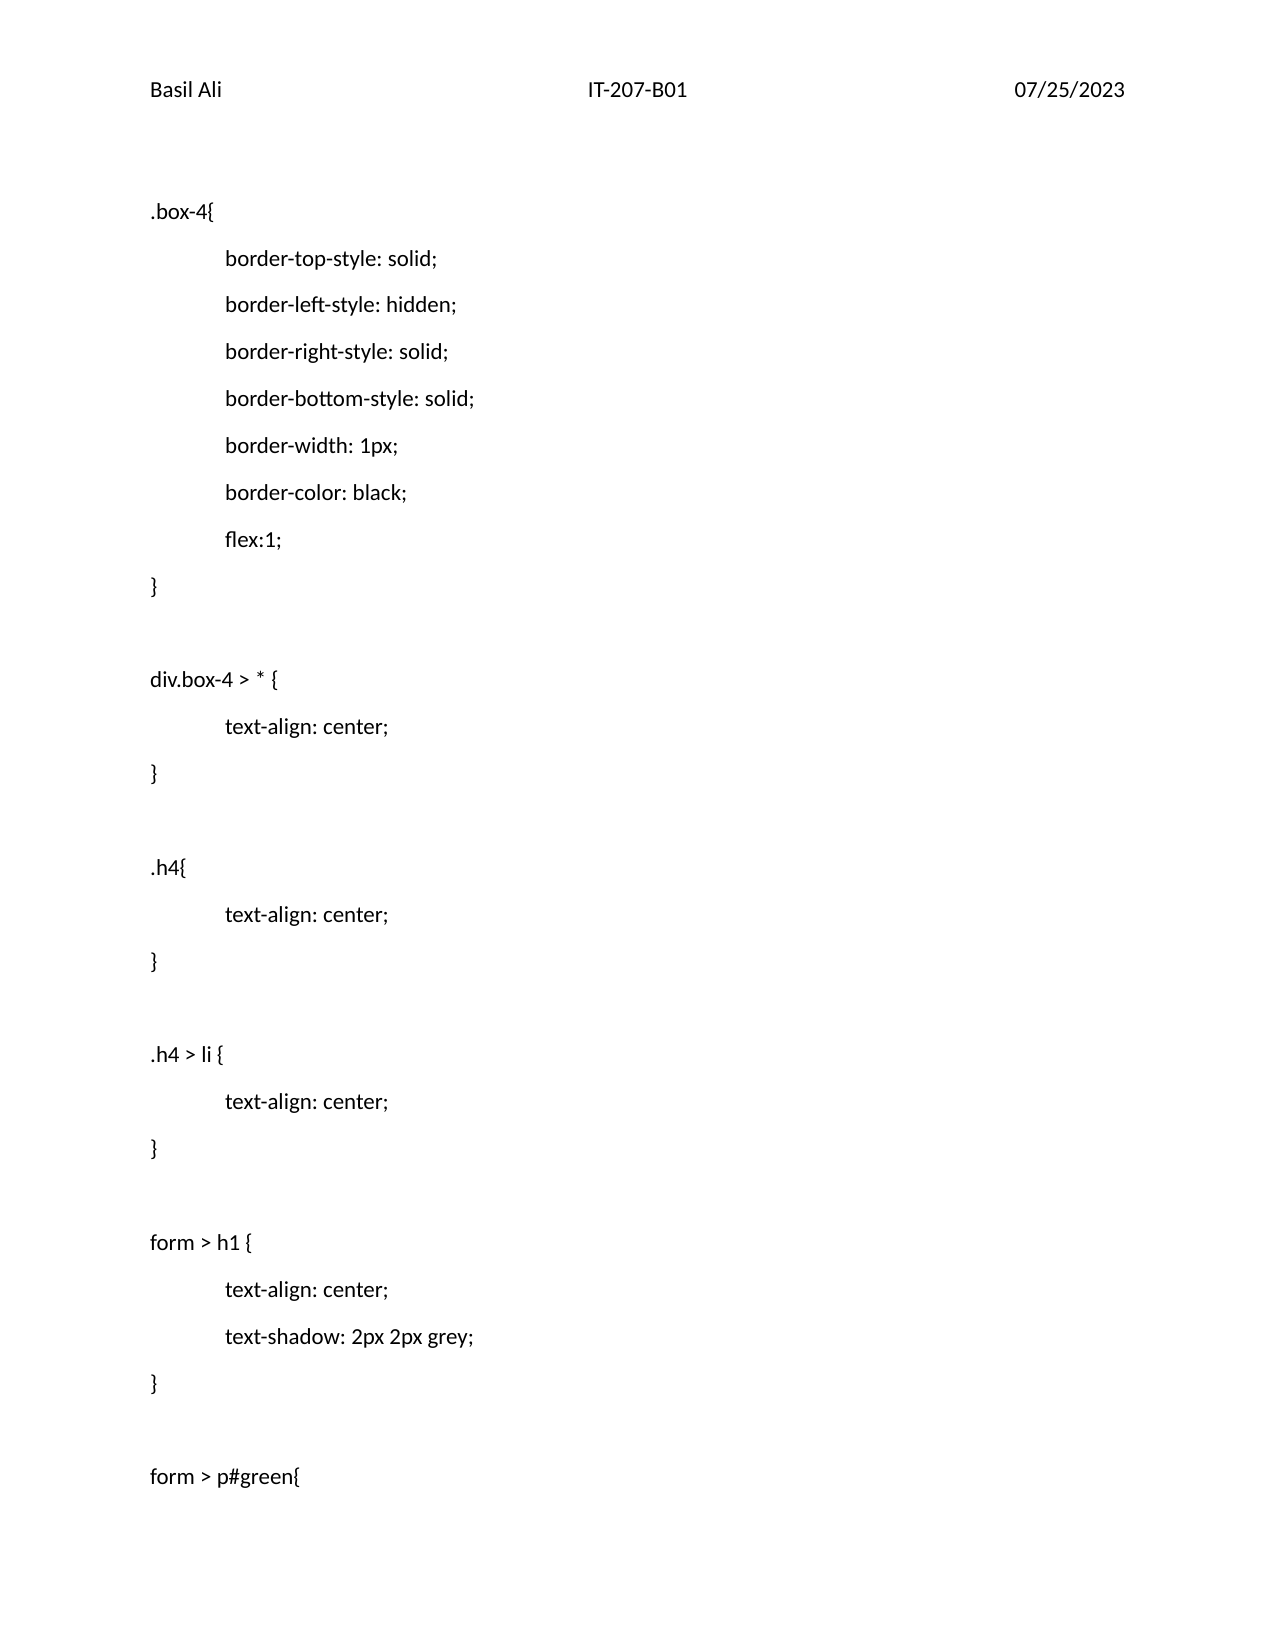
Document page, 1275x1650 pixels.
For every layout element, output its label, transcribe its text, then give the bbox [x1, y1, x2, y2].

text .h4{ [150, 853, 1125, 881]
text } [150, 947, 1125, 975]
text } [150, 572, 1125, 600]
text } [150, 1369, 1125, 1397]
text border-bottom-style: solid; [150, 384, 1125, 412]
text text-align: center; [150, 712, 1125, 741]
text text-align: center; [150, 1087, 1125, 1116]
text border-color: black; [150, 478, 1125, 506]
text form > p#green{ [150, 1462, 1125, 1491]
text div.box-4 > * { [150, 666, 1125, 694]
text flex:1; [150, 525, 1125, 553]
text } [150, 759, 1125, 787]
text text-align: center; [150, 900, 1125, 928]
text form > h1 { [150, 1228, 1125, 1256]
text text-align: center; [150, 1275, 1125, 1303]
text .h4 > li { [150, 1041, 1125, 1069]
text } [150, 1134, 1125, 1162]
text text-shadow: 2px 2px grey; [150, 1322, 1125, 1350]
text border-right-style: solid; [150, 337, 1125, 366]
text border-top-style: solid; [150, 244, 1125, 272]
text border-left-style: hidden; [150, 291, 1125, 319]
text border-width: 1px; [150, 431, 1125, 459]
text .box-4{ [150, 197, 1125, 225]
